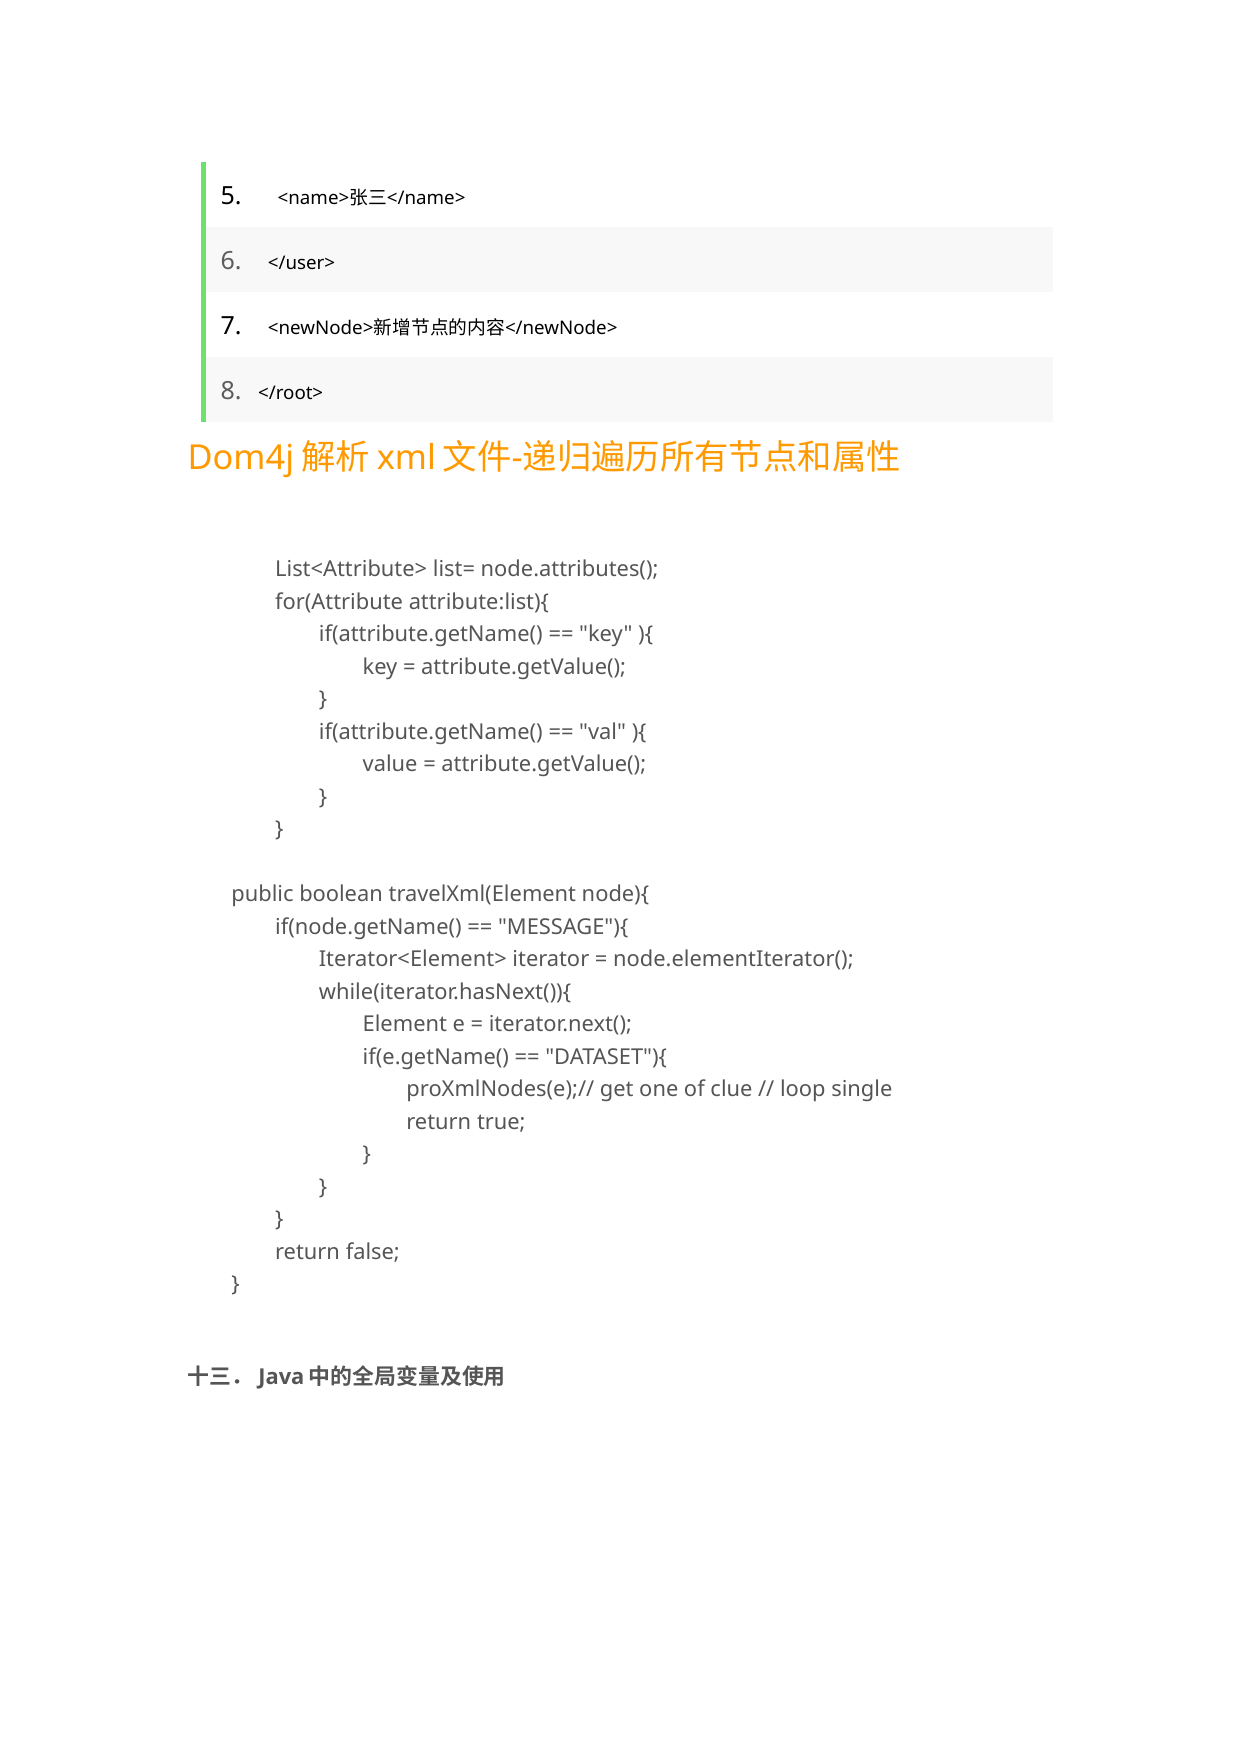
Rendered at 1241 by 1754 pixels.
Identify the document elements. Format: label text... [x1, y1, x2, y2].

text } [187, 1169, 1053, 1202]
text for(Attribute attribute:list){ [187, 584, 1053, 617]
text } [187, 1202, 1053, 1234]
subtitle Dom4j解析xml文件-递归遍历所有节点和属性 [187, 422, 1053, 487]
text } [187, 779, 1053, 812]
text } [187, 812, 1053, 844]
text Element e = iterator.next(); [187, 1007, 1053, 1039]
text key = attribute.getValue(); [187, 649, 1053, 682]
text List<Attribute> list= node.attributes(); [187, 552, 1053, 584]
text if(node.getName() == "MESSAGE"){ [187, 909, 1053, 942]
text if(e.getName() == "DATASET"){ [187, 1039, 1053, 1072]
text Iterator<Element> iterator = node.elementIterator(); [187, 942, 1053, 974]
text value = attribute.getValue(); [187, 747, 1053, 779]
text } [187, 1137, 1053, 1169]
list <newNode>新增节点的内容</newNode> [206, 292, 1053, 357]
text public boolean travelXml(Element node){ [187, 877, 1053, 909]
text } [187, 682, 1053, 714]
text if(attribute.getName() == "key" ){ [187, 617, 1053, 649]
list <name>张三</name> [206, 162, 1053, 227]
text if(attribute.getName() == "val" ){ [187, 714, 1053, 747]
list </root> [206, 357, 1053, 422]
list </user> [206, 227, 1053, 292]
text proXmlNodes(e);// get one of clue // loop single [187, 1072, 1053, 1104]
text return true; [187, 1104, 1053, 1137]
text } [187, 1267, 1053, 1299]
text while(iterator.hasNext()){ [187, 974, 1053, 1007]
subtitle Java中的全局变量及使用 [187, 1359, 1053, 1392]
text return false; [187, 1234, 1053, 1267]
